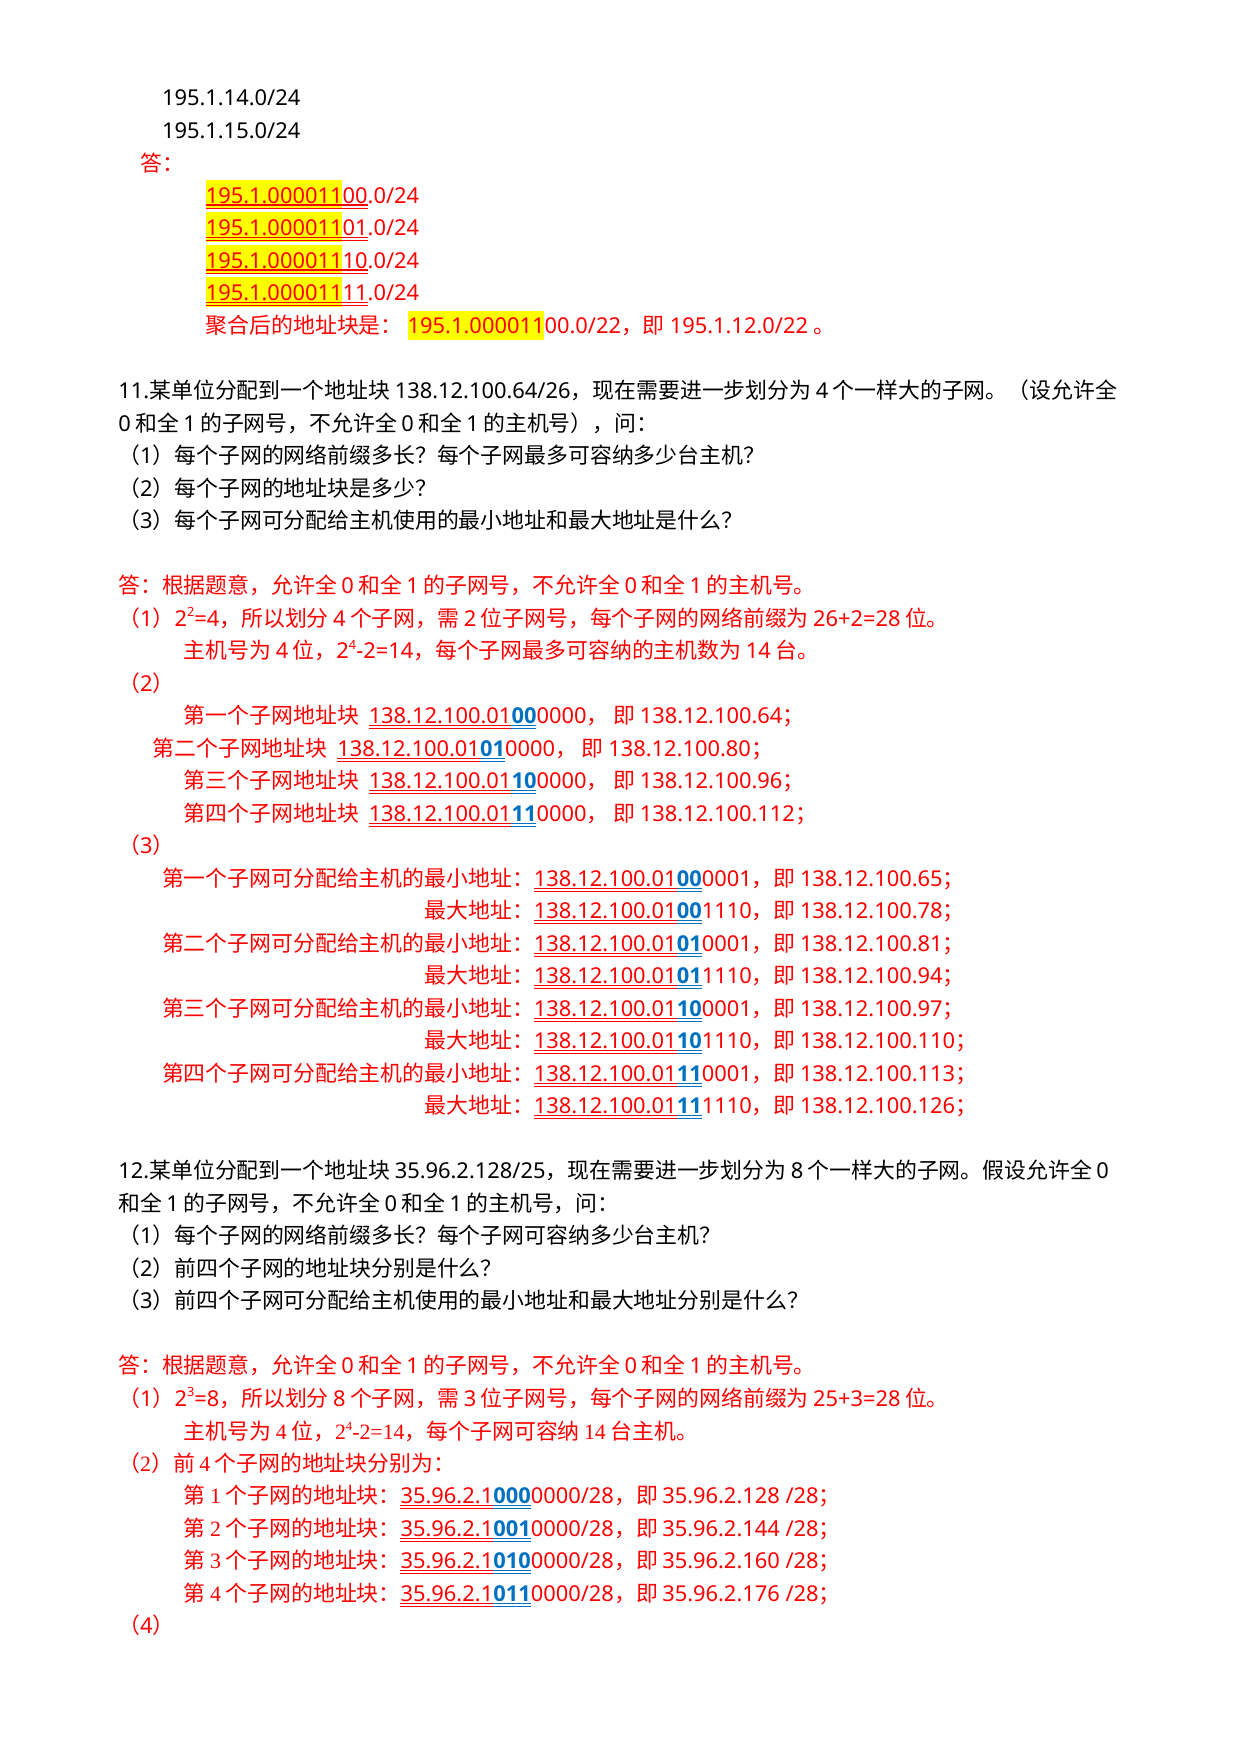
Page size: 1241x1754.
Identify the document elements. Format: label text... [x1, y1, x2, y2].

text 195.1.00001101.0/24 [118, 211, 1122, 243]
text 最大地址：138.12.100.01101110，即138.12.100.110； [118, 1023, 1122, 1056]
text 195.1.00001111.0/24 [118, 276, 1122, 308]
text 答： [118, 146, 1122, 178]
text 12.某单位分配到一个地址块 35.96.2.128/25，现在需要进一步划分为8个一样大的子网。假设允许全0和全1的子网号，不允许全0和全1的主机号，问： [118, 1153, 1122, 1218]
text 第一个子网可分配给主机的最小地址：138.12.100.01000001，即138.12.100.65； [118, 861, 1122, 893]
text 第1个子网的地址块：35.96.2.10000000/28，即35.96.2.128 /28； [118, 1478, 1122, 1511]
text 第二个子网地址块 138.12.100.01010000， 即138.12.100.80； [118, 731, 1122, 763]
text 第三个子网可分配给主机的最小地址：138.12.100.01100001，即138.12.100.97； [118, 991, 1122, 1023]
text 主机号为4位，24-2=14，每个子网最多可容纳的主机数为14台。 [118, 633, 1122, 666]
text （2）前四个子网的地址块分别是什么？ [118, 1251, 1122, 1283]
text （1）每个子网的网络前缀多长？每个子网可容纳多少台主机？ [118, 1218, 1122, 1251]
text （2） [118, 666, 1122, 698]
text （1）22=4，所以划分4个子网，需2位子网号，每个子网的网络前缀为26+2=28位。 [118, 601, 1122, 633]
text 第二个子网可分配给主机的最小地址：138.12.100.01010001，即138.12.100.81； [118, 926, 1122, 958]
text 最大地址：138.12.100.01001110，即138.12.100.78； [118, 893, 1122, 926]
text （1）23=8，所以划分8个子网，需3位子网号，每个子网的网络前缀为25+3=28位。 [118, 1381, 1122, 1413]
text （2）每个子网的地址块是多少？ [118, 471, 1122, 503]
text 195.1.00001100.0/24 [118, 178, 1122, 211]
text 答：根据题意，允许全0和全1的子网号，不允许全0和全1的主机号。 [118, 568, 1122, 601]
text 195.1.15.0/24 [118, 113, 1122, 146]
text 第四个子网可分配给主机的最小地址：138.12.100.01110001，即138.12.100.113； [118, 1056, 1122, 1088]
text 最大地址：138.12.100.01011110，即138.12.100.94； [118, 958, 1122, 991]
text 第四个子网地址块 138.12.100.01110000， 即138.12.100.112； [118, 796, 1122, 828]
text （3） [118, 828, 1122, 861]
text 第4个子网的地址块：35.96.2.10110000/28，即35.96.2.176 /28； [118, 1576, 1122, 1608]
text （4） [118, 1608, 1122, 1641]
text （3）前四个子网可分配给主机使用的最小地址和最大地址分别是什么？ [118, 1283, 1122, 1316]
text 最大地址：138.12.100.01111110，即138.12.100.126； [118, 1088, 1122, 1121]
text 答：根据题意，允许全0和全1的子网号，不允许全0和全1的主机号。 [118, 1348, 1122, 1381]
text 11.某单位分配到一个地址块 138.12.100.64/26，现在需要进一步划分为4个一样大的子网。（设允许全0和全1的子网号，不允许全0和全1的主机号），问： [118, 373, 1122, 438]
text 第2个子网的地址块：35.96.2.10010000/28，即35.96.2.144 /28； [118, 1511, 1122, 1543]
text 第3个子网的地址块：35.96.2.10100000/28，即35.96.2.160 /28； [118, 1543, 1122, 1576]
text 主机号为4位，24-2=14，每个子网可容纳14台主机。 [118, 1413, 1122, 1446]
text 195.1.14.0/24 [118, 81, 1122, 113]
text （1）每个子网的网络前缀多长？每个子网最多可容纳多少台主机？ [118, 438, 1122, 471]
text 第一个子网地址块 138.12.100.01000000， 即138.12.100.64； [118, 698, 1122, 731]
text （2）前4个子网的地址块分别为： [118, 1446, 1122, 1478]
text （3）每个子网可分配给主机使用的最小地址和最大地址是什么？ [118, 503, 1122, 536]
text 第三个子网地址块 138.12.100.01100000， 即138.12.100.96； [118, 763, 1122, 796]
text 195.1.00001110.0/24 [118, 243, 1122, 276]
text 聚合后的地址块是： 195.1.00001100.0/22，即 195.1.12.0/22 。 [118, 308, 1122, 341]
